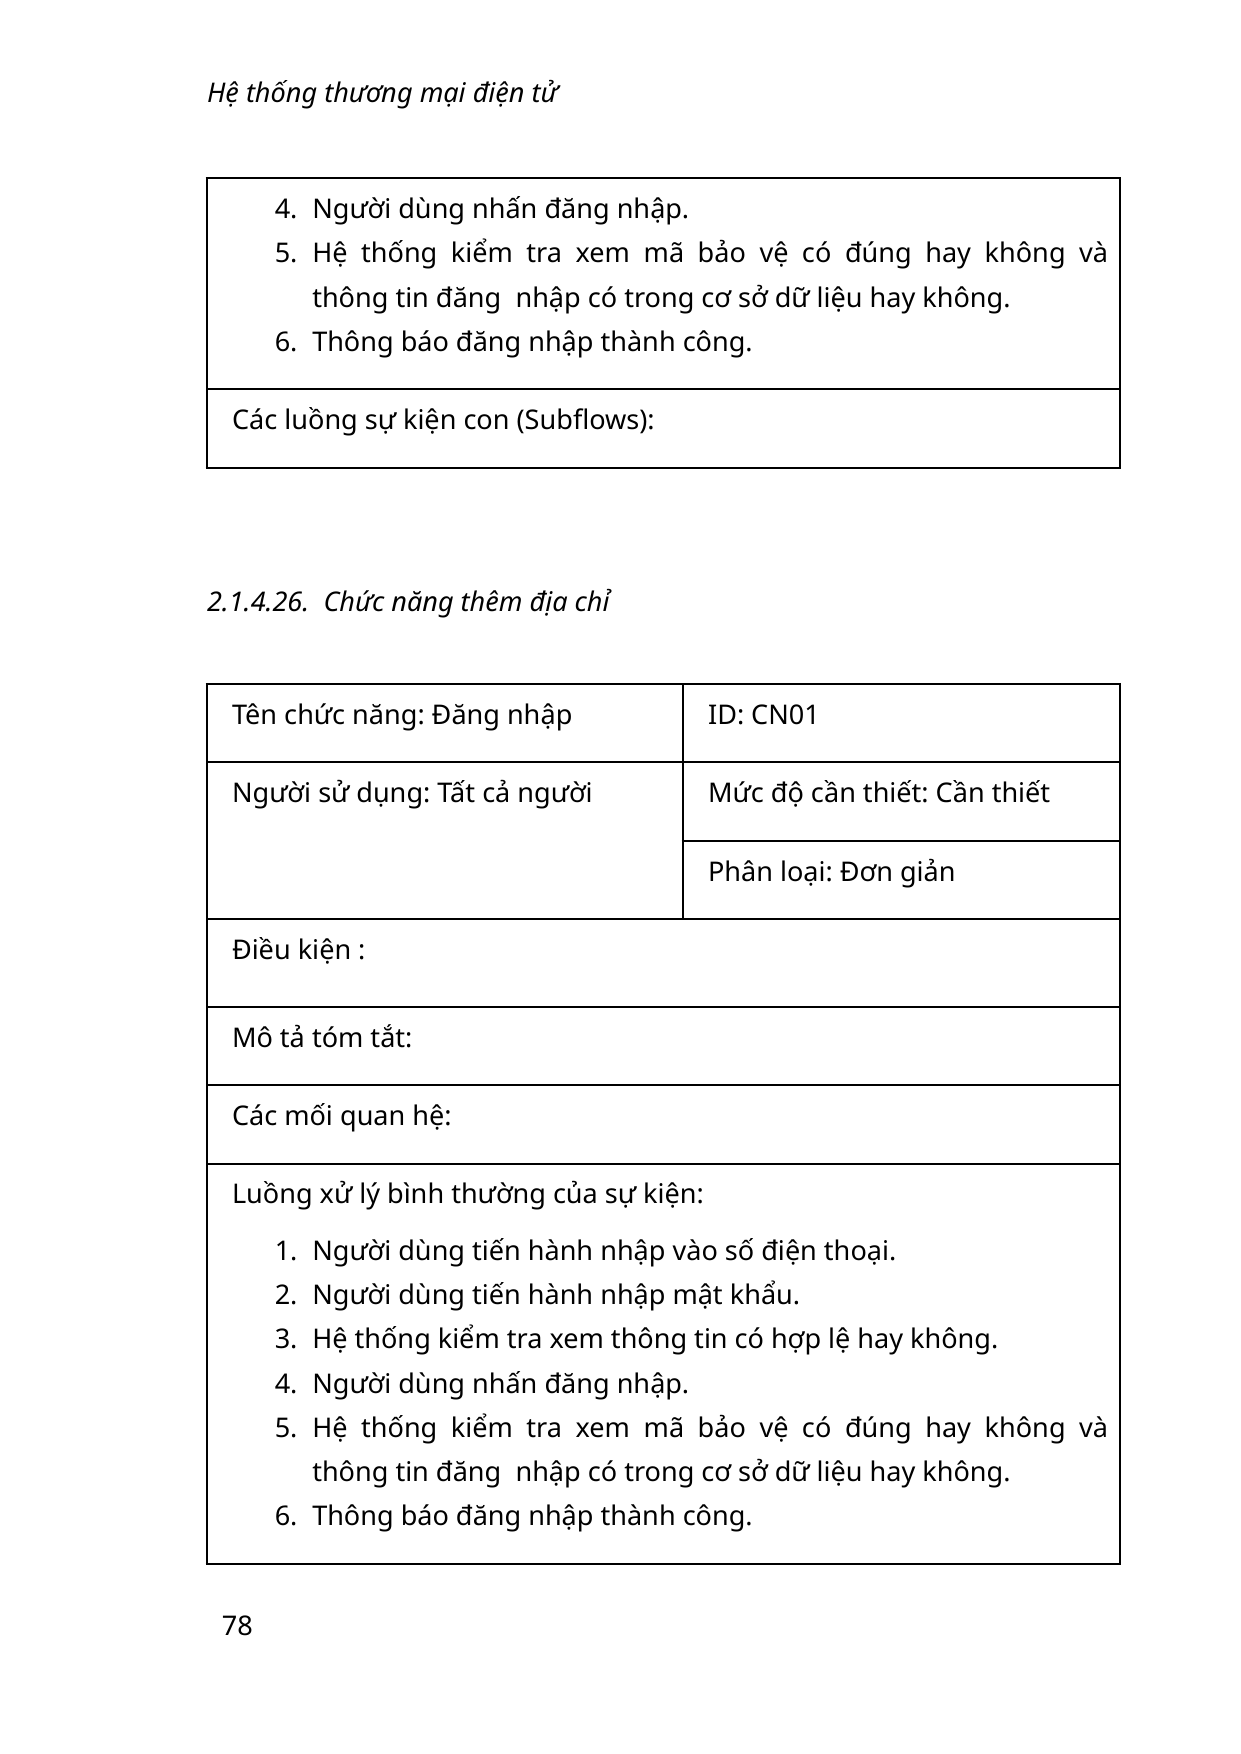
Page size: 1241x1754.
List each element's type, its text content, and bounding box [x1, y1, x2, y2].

table_cell Điều kiện : [208, 920, 1119, 1006]
table_cell Mô tả tóm tắt: [208, 1008, 1119, 1084]
table_header ID: CN01 [684, 685, 1119, 761]
table_cell Các luồng sự kiện con (Subflows): [208, 390, 1119, 467]
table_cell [208, 179, 1119, 388]
table_cell Các mối quan hệ: [208, 1086, 1119, 1162]
table_cell Phân loại: Đơn giản [684, 842, 1119, 918]
table_header Tên chức năng: Đăng nhập [208, 685, 682, 761]
table_cell Người sử dụng: Tất cả người [208, 763, 682, 918]
subtitle Chức năng thêm địa chỉ [207, 582, 1122, 619]
table_cell Mức độ cần thiết: Cần thiết [684, 763, 1119, 840]
